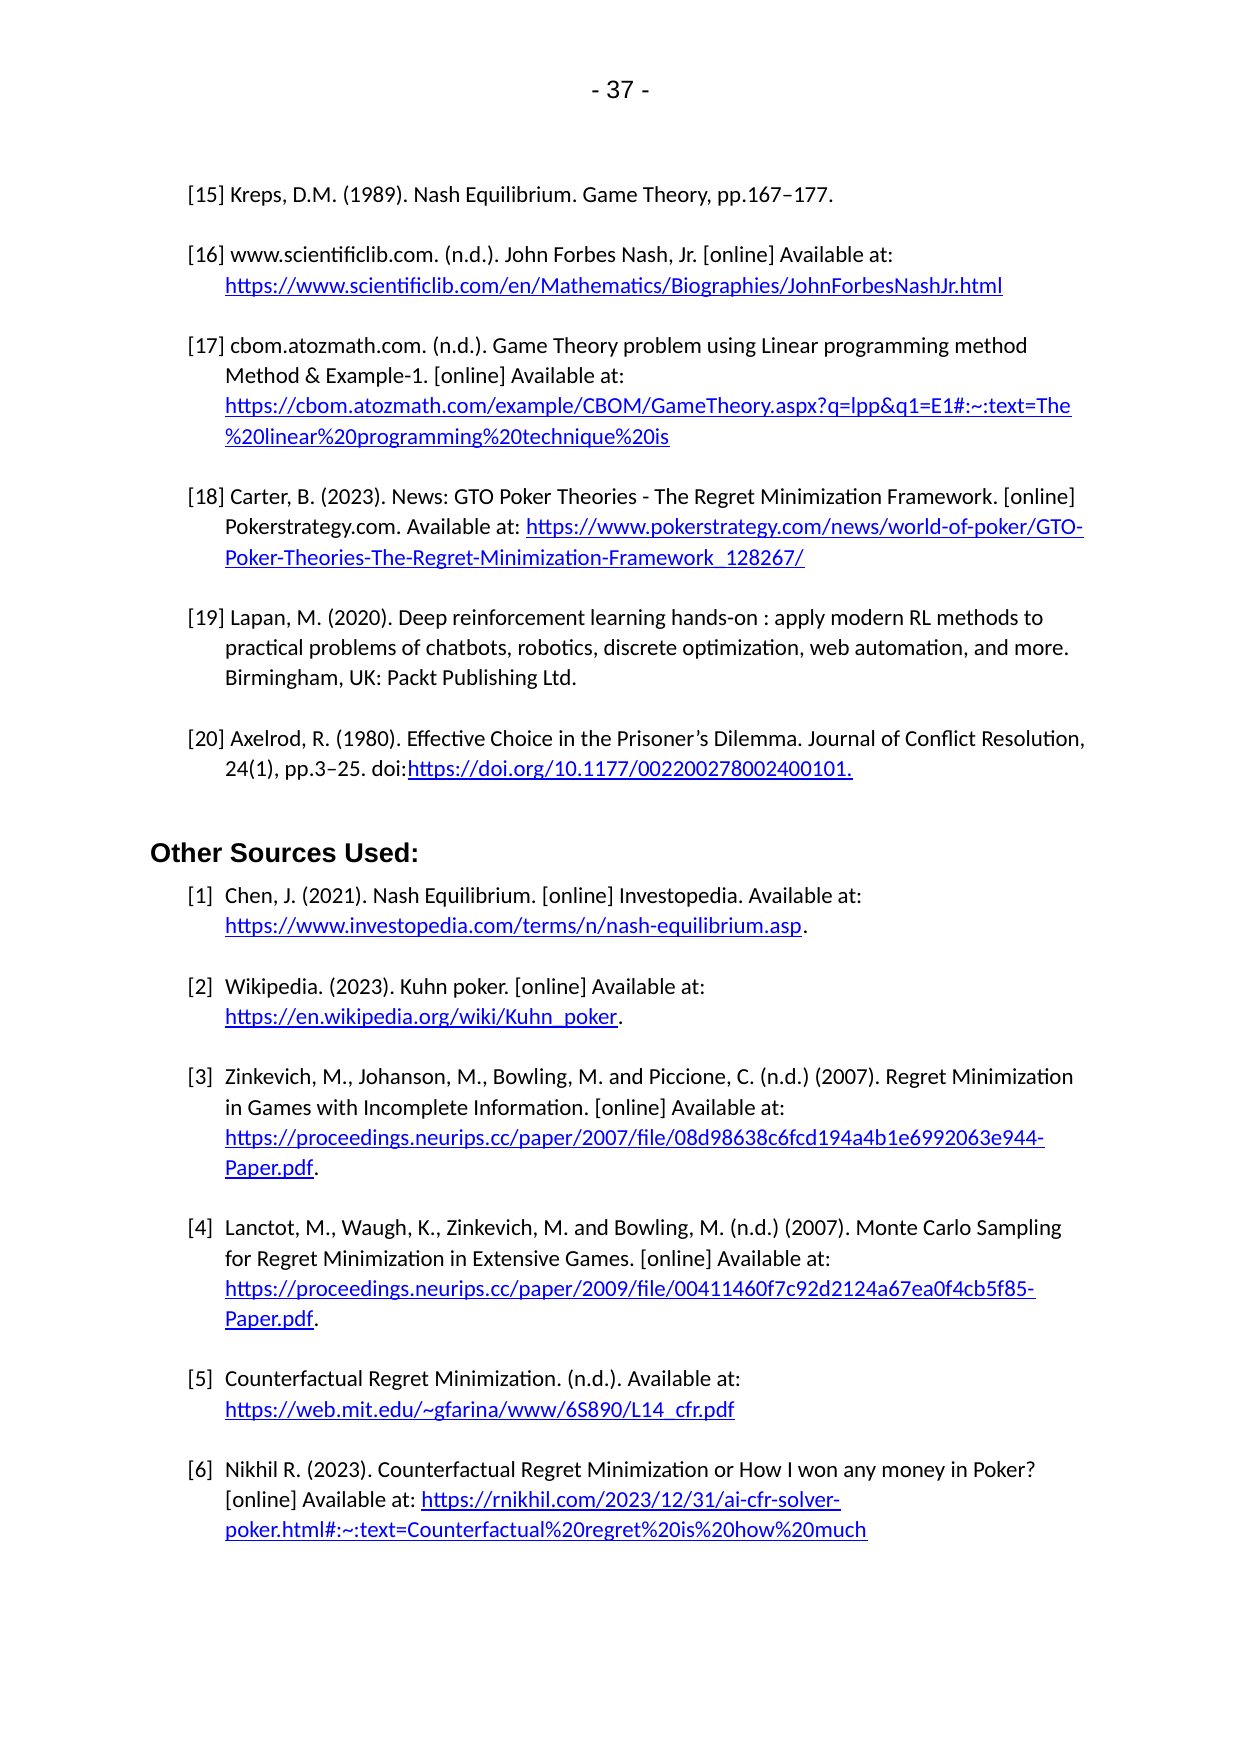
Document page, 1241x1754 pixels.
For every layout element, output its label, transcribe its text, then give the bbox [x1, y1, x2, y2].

list Counterfactual Regret Minimization. (n.d.). Available at: https://web.mit.edu/~gfarina/www/6S890/L14_cfr.pdf [187, 1364, 1090, 1423]
list Carter, B. (2023). News: GTO Poker Theories - The Regret Minimization Framework. [online] Pokerstrategy.com. Available at: https://www.pokerstrategy.com/news/world-of-poker/GTO-Poker-Theories-The-Regret-Minimization-Framework_128267/ [187, 482, 1090, 571]
list Chen, J. (2021). Nash Equilibrium. [online] Investopedia. Available at: https://www.investopedia.com/terms/n/nash-equilibrium.asp. [187, 881, 1090, 939]
list Lanctot, M., Waugh, K., Zinkevich, M. and Bowling, M. (n.d.) (2007). Monte Carlo Sampling for Regret Minimization in Extensive Games. [online] Available at: https://proceedings.neurips.cc/paper/2009/file/00411460f7c92d2124a67ea0f4cb5f85-Paper.pdf. [187, 1213, 1090, 1332]
list www.scientificlib.com. (n.d.). John Forbes Nash, Jr. [online] Available at: https://www.scientificlib.com/en/Mathematics/Biographies/JohnForbesNashJr.html [187, 241, 1090, 299]
list Lapan, M. (2020). Deep reinforcement learning hands-on : apply modern RL methods to practical problems of chatbots, robotics, discrete optimization, web automation, and more. Birmingham, UK: Packt Publishing Ltd. [187, 603, 1090, 692]
list Wikipedia. (2023). Kuhn poker. [online] Available at: https://en.wikipedia.org/wiki/Kuhn_poker. [187, 972, 1090, 1030]
list Kreps, D.M. (1989). Nash Equilibrium. Game Theory, pp.167–177. [187, 180, 1090, 208]
list Nikhil R. (2023). Counterfactual Regret Minimization or How I won any money in Poker? [online] Available at: https://rnikhil.com/2023/12/31/ai-cfr-solver-poker.html#:~:text=Counterfactual%20regret%20is%20how%20much [187, 1455, 1090, 1544]
subtitle Other Sources Used: [150, 831, 1090, 869]
list cbom.atozmath.com. (n.d.). Game Theory problem using Linear programming method Method & Example-1. [online] Available at: https://cbom.atozmath.com/example/CBOM/GameTheory.aspx?q=lpp&q1=E1#:~:text=The%20linear%20programming%20technique%20is [187, 331, 1090, 450]
list Axelrod, R. (1980). Effective Choice in the Prisoner’s Dilemma. Journal of Conflict Resolution, 24(1), pp.3–25. doi:https://doi.org/10.1177/002200278002400101. [187, 724, 1090, 782]
list Zinkevich, M., Johanson, M., Bowling, M. and Piccione, C. (n.d.) (2007). Regret Minimization in Games with Incomplete Information. [online] Available at: https://proceedings.neurips.cc/paper/2007/file/08d98638c6fcd194a4b1e6992063e944-Paper.pdf. [187, 1062, 1090, 1181]
